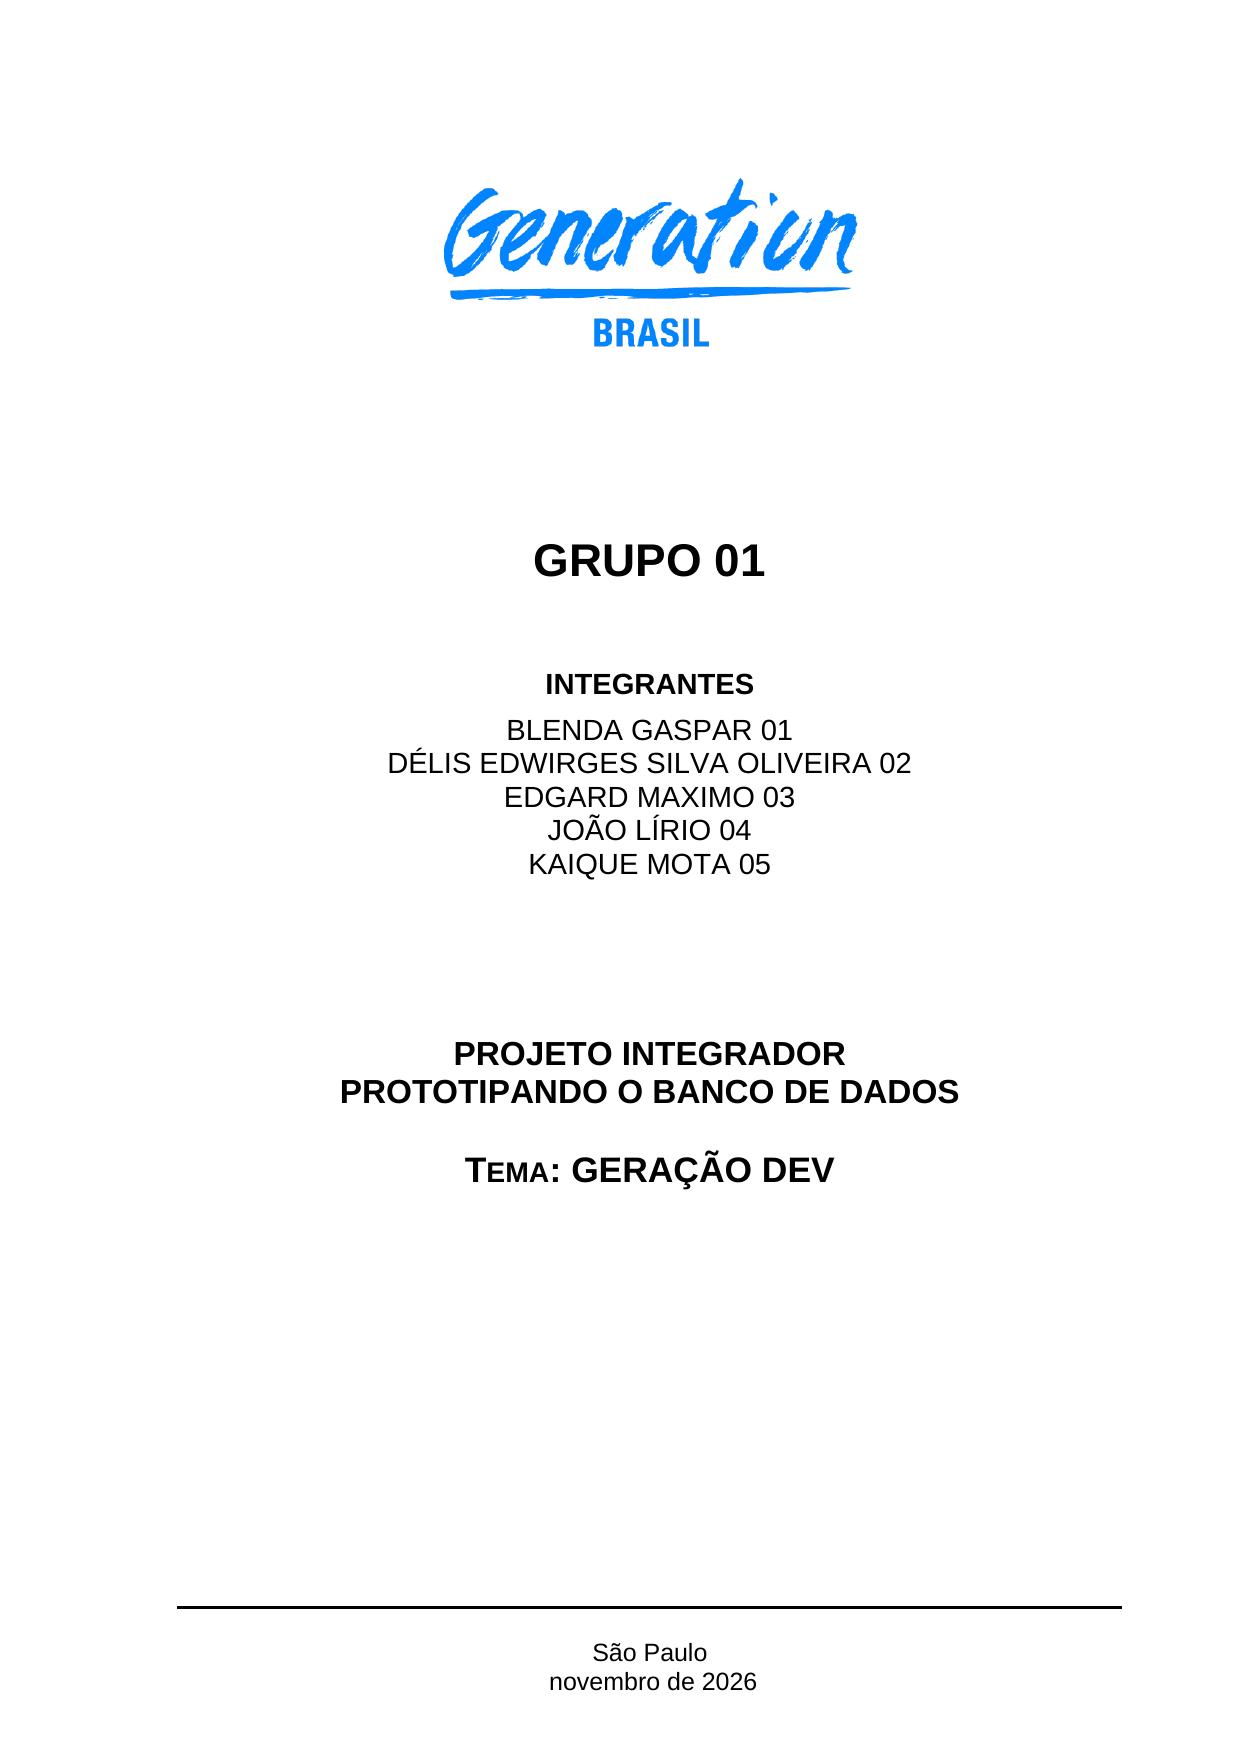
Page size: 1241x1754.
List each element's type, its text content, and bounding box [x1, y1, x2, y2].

text GRUPO 01 [177, 533, 1122, 586]
text PROJETO INTEGRADOR [177, 1034, 1122, 1072]
text JOÃO LÍRIO 04 [177, 813, 1122, 847]
text KAIQUE MOTA 05 [177, 847, 1122, 881]
picture [442, 177, 858, 347]
text BLENDA GASPAR 01 [177, 713, 1122, 746]
text DÉLIS EDWIRGES SILVA OLIVEIRA 02 [177, 746, 1122, 780]
text Tema: GERAÇÃO DEV [177, 1149, 1122, 1190]
text INTEGRANTES [177, 667, 1122, 701]
text PROTOTIPANDO O BANCO DE DADOS [177, 1072, 1122, 1111]
text EDGARD MAXIMO 03 [177, 780, 1122, 813]
